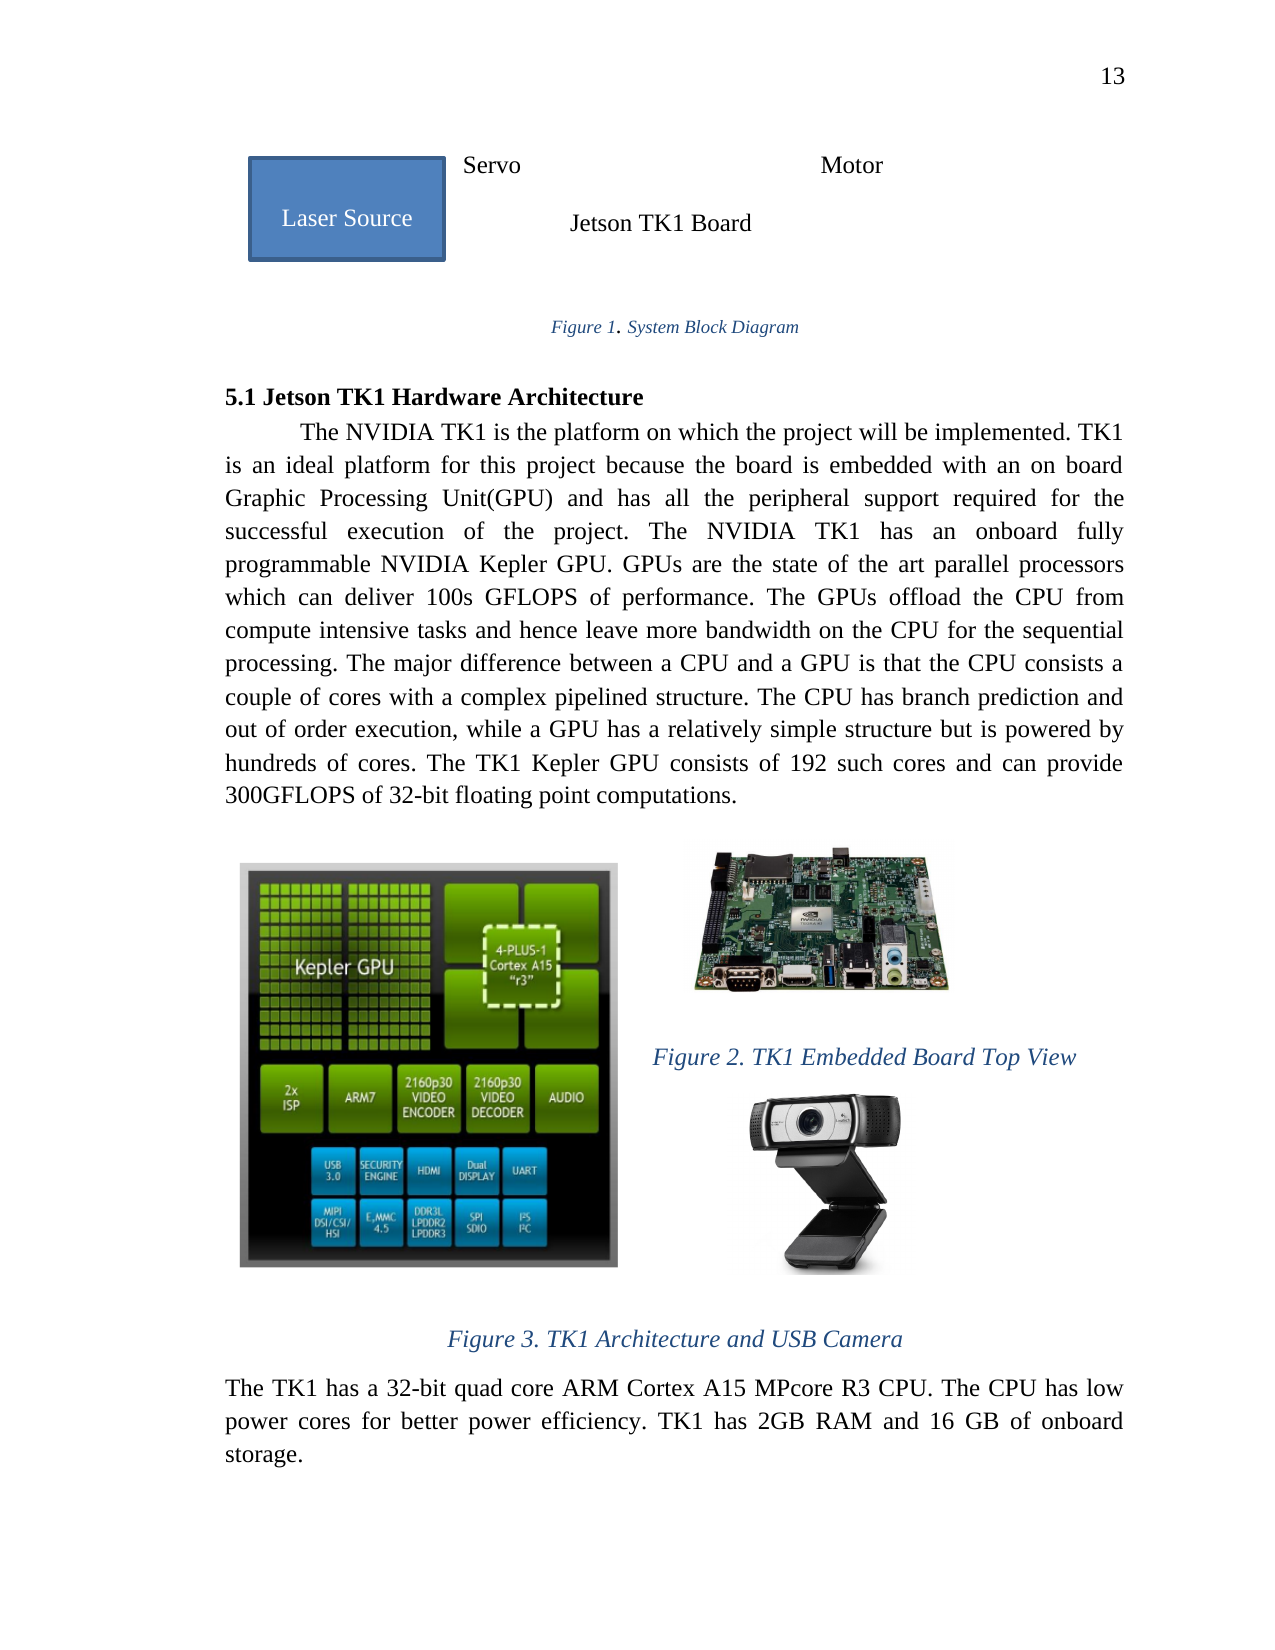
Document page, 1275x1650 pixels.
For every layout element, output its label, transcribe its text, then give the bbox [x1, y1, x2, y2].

text Figure 3. TK1 Architecture and USB Camera [225, 1324, 1125, 1352]
text The TK1 has a 32-bit quad core ARM Cortex A15 MPcore R3 CPU. The CPU has low power cores for better power efficiency. TK1 has 2GB RAM and 16 GB of onboard storage. [225, 1373, 1125, 1468]
text Servo Motor [225, 150, 1125, 179]
subtitle 5.1 Jetson TK1 Hardware Architecture [225, 359, 1125, 417]
text Figure 2. TK1 Embedded Board Top View [634, 1042, 1125, 1071]
picture [225, 856, 634, 1278]
picture [727, 1093, 917, 1275]
picture [682, 839, 955, 993]
text The NVIDIA TK1 is the platform on which the project will be implemented. TK1 is an ideal platform for this project because the board is embedded with an on board Graphic Processing Unit(GPU) and has all the peripheral support required for the successful execution of the project. The NVIDIA TK1 has an onboard fully programmable NVIDIA Kepler GPU. GPUs are the state of the art parallel processors which can deliver 100s GFLOPS of performance. The GPUs offload the CPU from compute intensive tasks and hence leave more bandwidth on the CPU for the sequential processing. The major difference between a CPU and a GPU is that the CPU consists a couple of cores with a complex pipelined structure. The CPU has branch prediction and out of order execution, while a GPU has a relatively simple structure but is powered by hundreds of cores. The TK1 Kepler GPU consists of 192 such cores and can provide 300GFLOPS of 32-bit floating point computations. [225, 417, 1125, 809]
